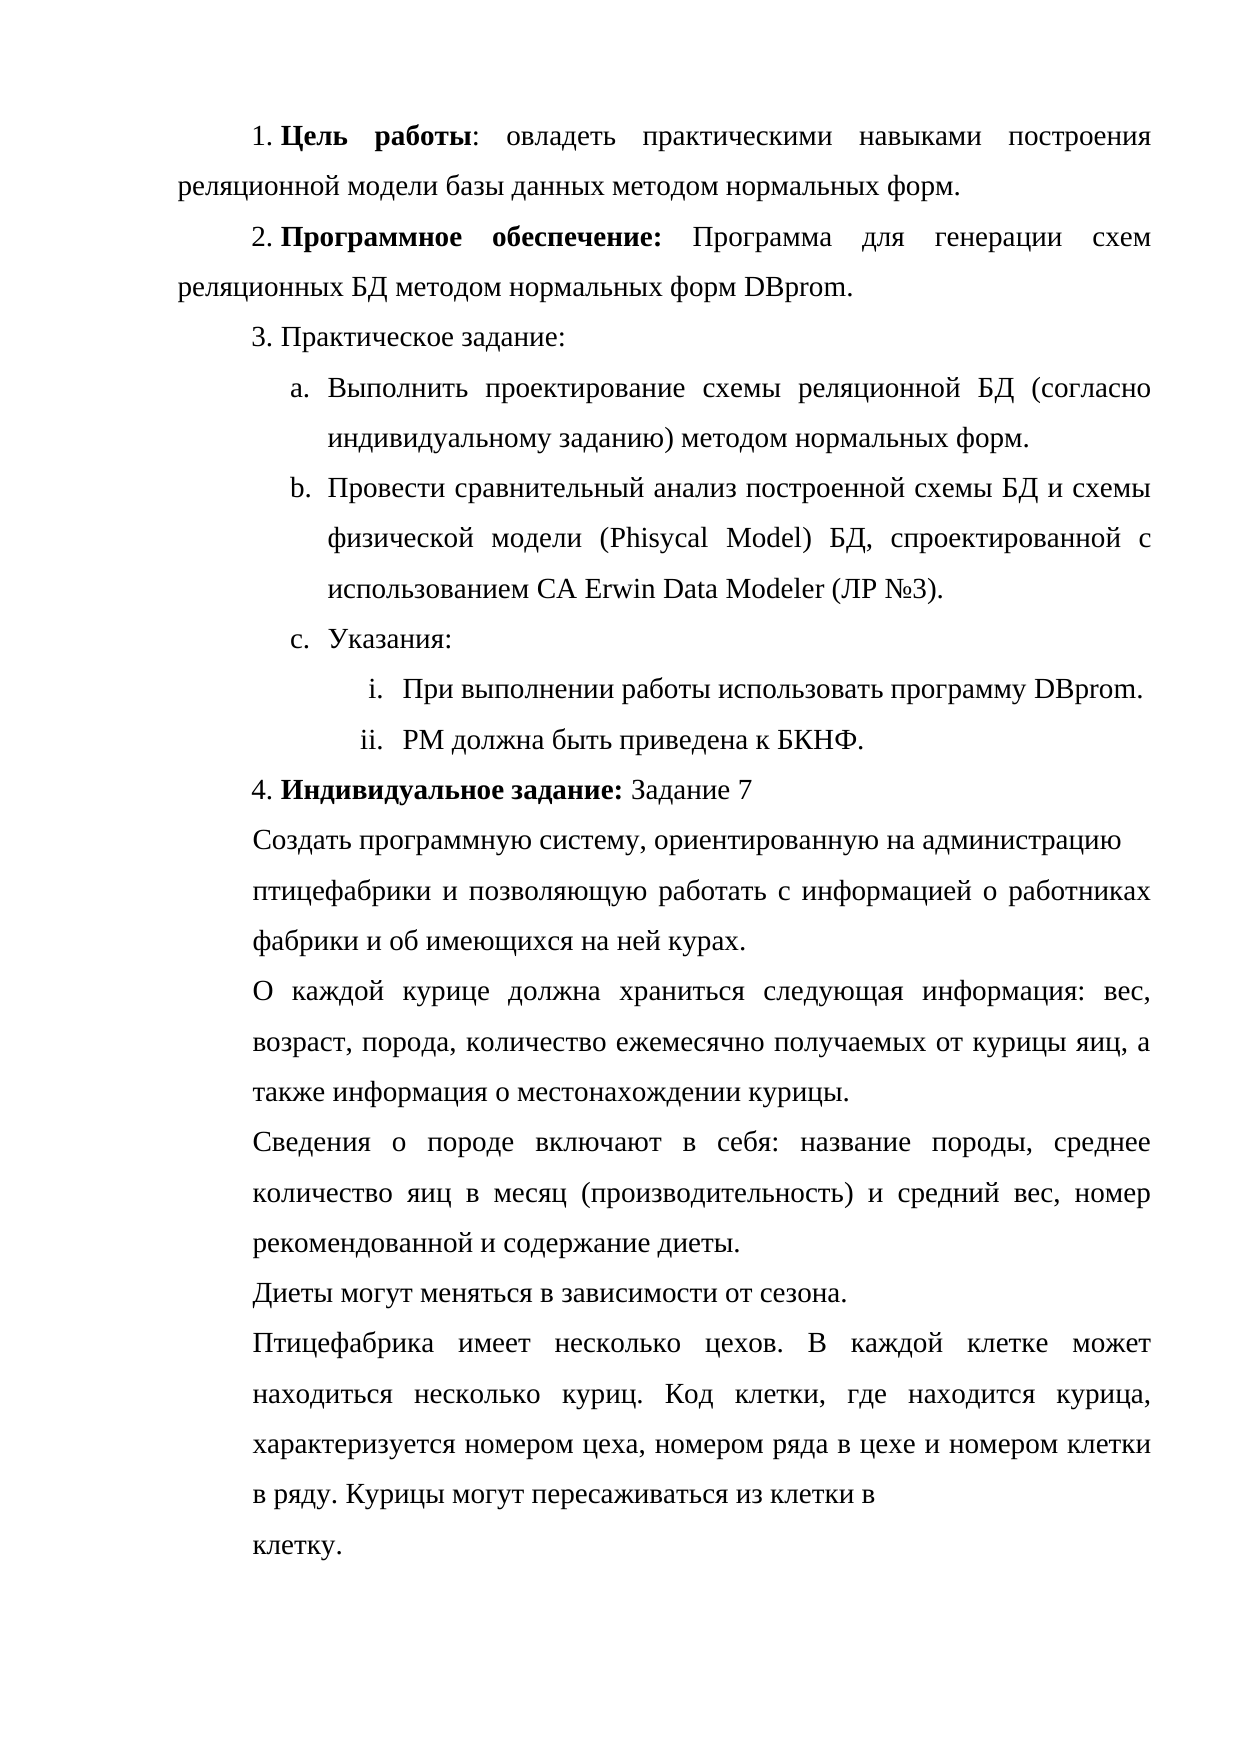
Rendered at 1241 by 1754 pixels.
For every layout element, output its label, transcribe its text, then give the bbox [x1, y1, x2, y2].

list Цель работы: овладеть практическими навыками построения реляционной модели базы данных методом нормальных форм. [177, 118, 1152, 202]
list При выполнении работы использовать программу DBprom. [383, 672, 1152, 705]
list Программное обеспечение: Программа для генерации схем реляционных БД методом нормальных форм DBprom. [177, 219, 1152, 303]
list Провести сравнительный анализ построенной схемы БД и схемы физической модели (Phisycal Model) БД, спроектированной с использованием CA Erwin Data Modeler (ЛР №3). [290, 470, 1152, 604]
list РМ должна быть приведена к БКНФ. [383, 722, 1152, 755]
text Птицефабрика имеет несколько цехов. В каждой клетке может находиться несколько куриц. Код клетки, где находится курица, характеризуется номером цеха, номером ряда в цехе и номером клетки в ряду. Курицы могут пересаживаться из клетки в [252, 1326, 1152, 1510]
text птицефабрики и позволяющую работать с информацией о работниках фабрики и об имеющихся на ней курах. [252, 873, 1152, 957]
text Создать программную систему, ориентированную на администрацию [252, 822, 1152, 856]
list Указания: [290, 621, 1152, 655]
list Индивидуальное задание: Задание 7 [177, 772, 1152, 806]
list Практическое задание: [177, 319, 1152, 353]
list Выполнить проектирование схемы реляционной БД (согласно индивидуальному заданию) методом нормальных форм. [290, 370, 1152, 453]
text Сведения о породе включают в себя: название породы, среднее количество яиц в месяц (производительность) и средний вес, номер рекомендованной и содержание диеты. [252, 1124, 1152, 1258]
text клетку. [252, 1527, 1152, 1560]
text Диеты могут меняться в зависимости от сезона. [252, 1275, 1152, 1309]
text О каждой курице должна храниться следующая информация: вес, возраст, порода, количество ежемесячно получаемых от курицы яиц, а также информация о местонахождении курицы. [252, 973, 1152, 1108]
